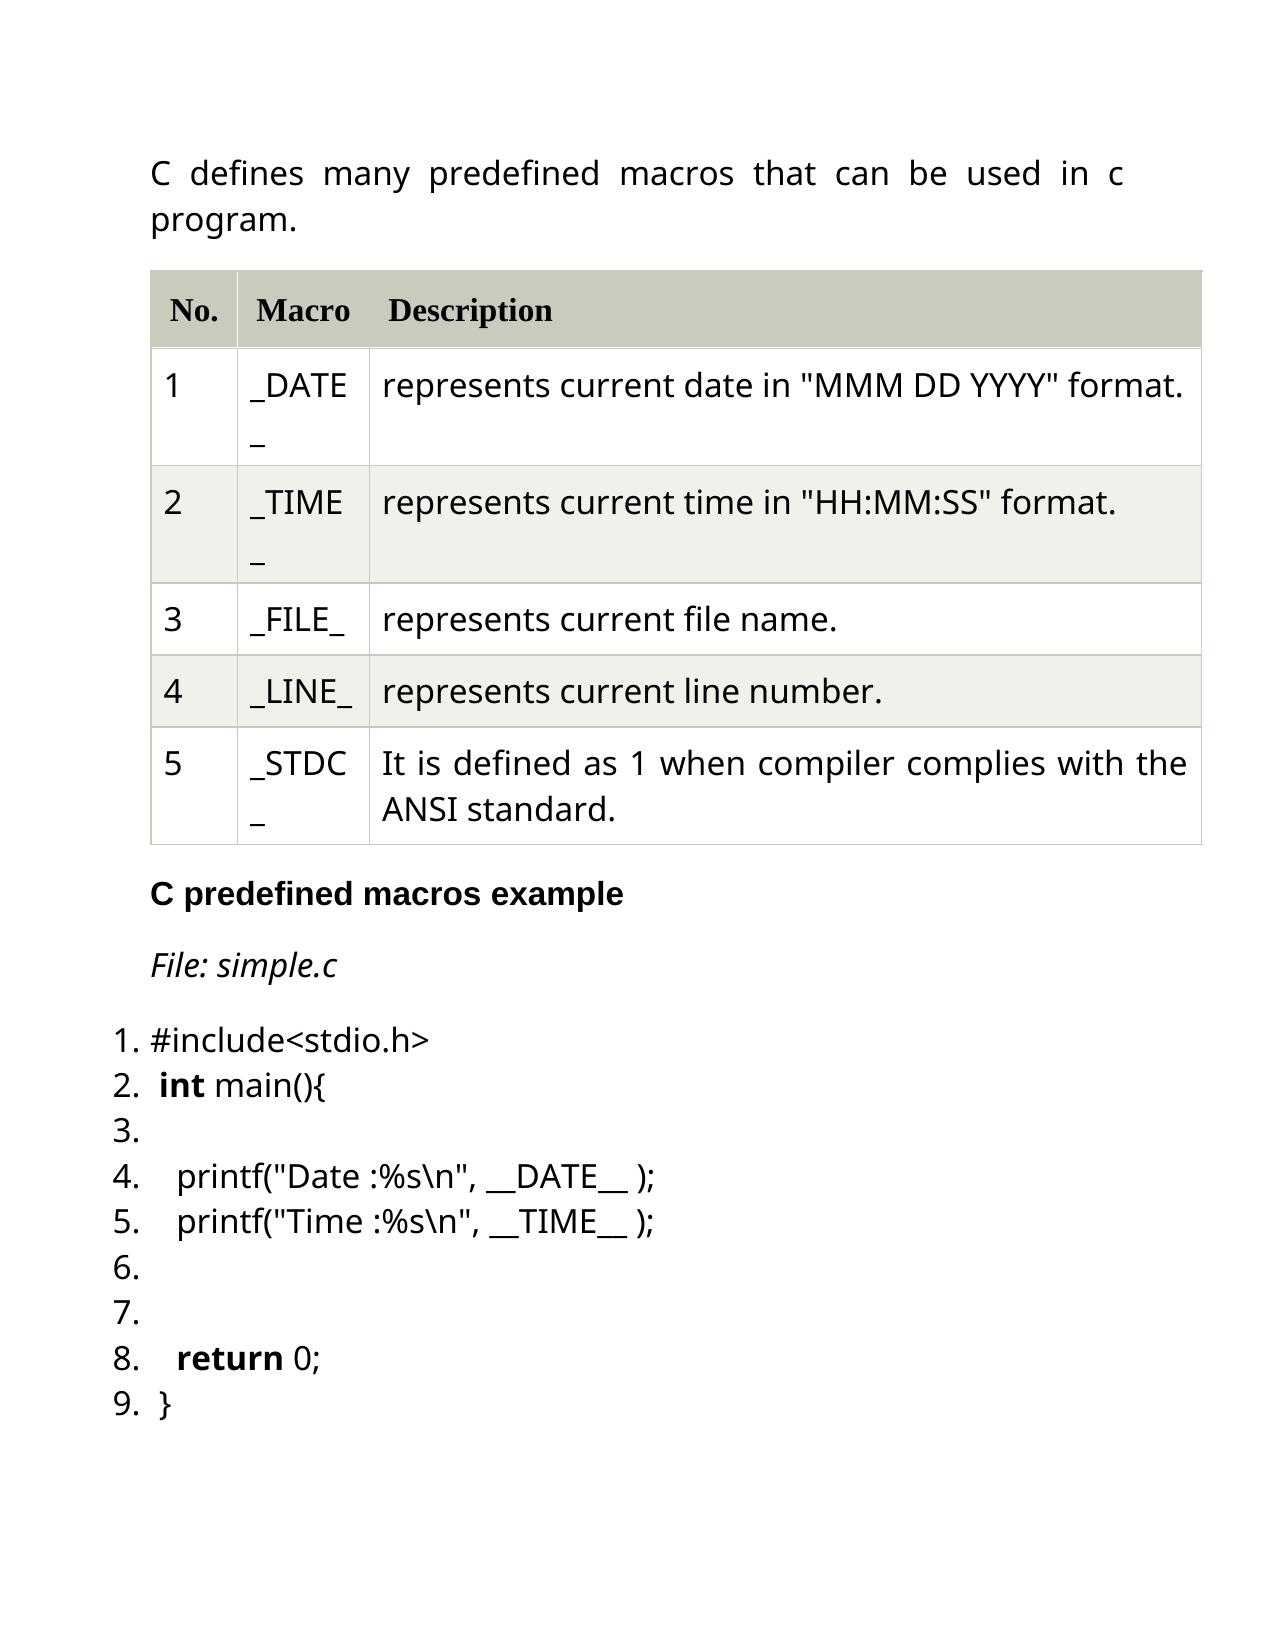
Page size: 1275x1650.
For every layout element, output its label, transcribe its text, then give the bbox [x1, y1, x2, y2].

list printf("Date :%s\n", __DATE__ ); [112, 1153, 1125, 1198]
text File: simple.c [150, 942, 1125, 987]
text C defines many predefined macros that can be used in c program. [150, 150, 1125, 241]
table_cell 1 [152, 349, 237, 465]
table_header Macro [238, 272, 369, 347]
table_cell represents current time in "HH:MM:SS" format. [370, 466, 1201, 582]
list printf("Time :%s\n", __TIME__ ); [112, 1198, 1125, 1243]
table_cell It is defined as 1 when compiler complies with the ANSI standard. [370, 728, 1201, 843]
list } [112, 1380, 1125, 1425]
table_cell represents current line number. [370, 656, 1201, 726]
table_cell 4 [152, 656, 237, 726]
table_cell _FILE_ [238, 584, 369, 654]
table_cell represents current file name. [370, 584, 1201, 654]
table_cell represents current date in "MMM DD YYYY" format. [370, 349, 1201, 465]
list int main(){ [112, 1062, 1125, 1107]
text C predefined macros example [150, 874, 1125, 913]
table_cell 3 [152, 584, 237, 654]
table_cell _STDC_ [238, 728, 369, 843]
table_cell 2 [152, 466, 237, 582]
table_cell _TIME_ [238, 466, 369, 582]
list return 0; [112, 1334, 1125, 1380]
table_header Description [369, 272, 1201, 347]
table_cell _LINE_ [238, 656, 369, 726]
table_header No. [152, 272, 237, 347]
list #include<stdio.h> [112, 1016, 1125, 1062]
table_cell 5 [152, 728, 237, 843]
table_cell _DATE_ [238, 349, 369, 465]
